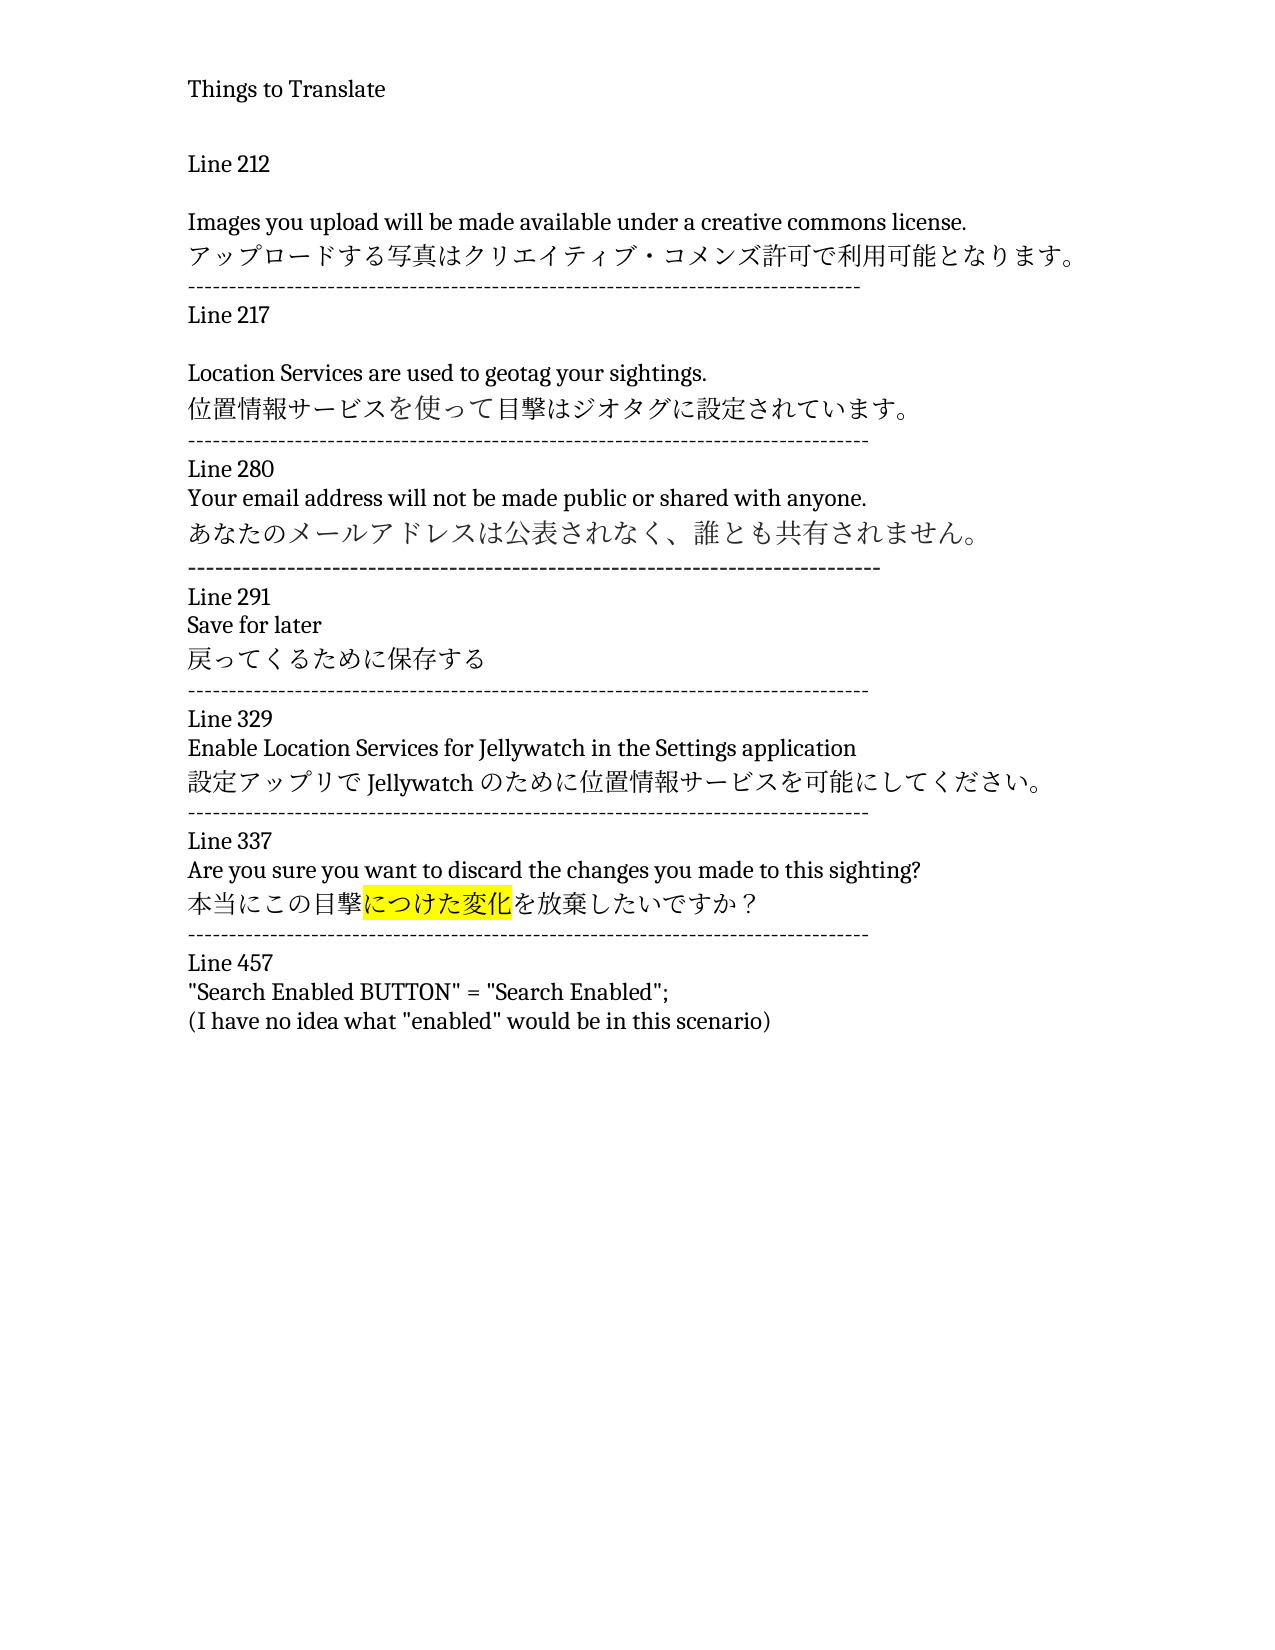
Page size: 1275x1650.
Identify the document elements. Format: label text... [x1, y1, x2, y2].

text あなたのメールアドレスは公表されなく、誰とも共有されません。 [187, 512, 1087, 551]
text Line 280 [187, 455, 1087, 484]
text ----------------------------------------------------------------------------------- [187, 676, 1087, 705]
text Location Services are used to geotag your sightings. [187, 358, 1087, 387]
text 本当にこの目撃につけた変化を放棄したいですか？ [187, 884, 1087, 920]
text アップロードする写真はクリエイティブ・コメンズ許可で利用可能となります。 [187, 236, 1087, 272]
text Save for later [187, 611, 1087, 640]
text ---------------------------------------------------------------------------------- [187, 272, 1087, 301]
text Line 337 [187, 827, 1087, 856]
text Enable Location Services for Jellywatch in the Settings application [187, 733, 1087, 762]
text ----------------------------------------------------------------------------- [187, 551, 1087, 583]
text Are you sure you want to discard the changes you made to this sighting? [187, 856, 1087, 884]
text 位置情報サービスを使って目撃はジオタグに設定されています。 [187, 387, 1087, 426]
text Line 291 [187, 583, 1087, 611]
text 設定アップリでJellywatchのために位置情報サービスを可能にしてください。 [187, 762, 1087, 798]
text 戻ってくるために保存する [187, 640, 1087, 676]
text Line 217 [187, 301, 1087, 330]
text Line 212 [187, 150, 1087, 179]
text ----------------------------------------------------------------------------------- [187, 426, 1087, 455]
text ----------------------------------------------------------------------------------- [187, 798, 1087, 827]
text Your email address will not be made public or shared with anyone. [187, 484, 1087, 512]
text (I have no idea what "enabled" would be in this scenario) [187, 1007, 1087, 1035]
text Line 329 [187, 705, 1087, 733]
text ----------------------------------------------------------------------------------- [187, 920, 1087, 949]
text Images you upload will be made available under a creative commons license. [187, 207, 1087, 236]
text Line 457 [187, 949, 1087, 978]
text "Search Enabled BUTTON" = "Search Enabled"; [187, 978, 1087, 1007]
